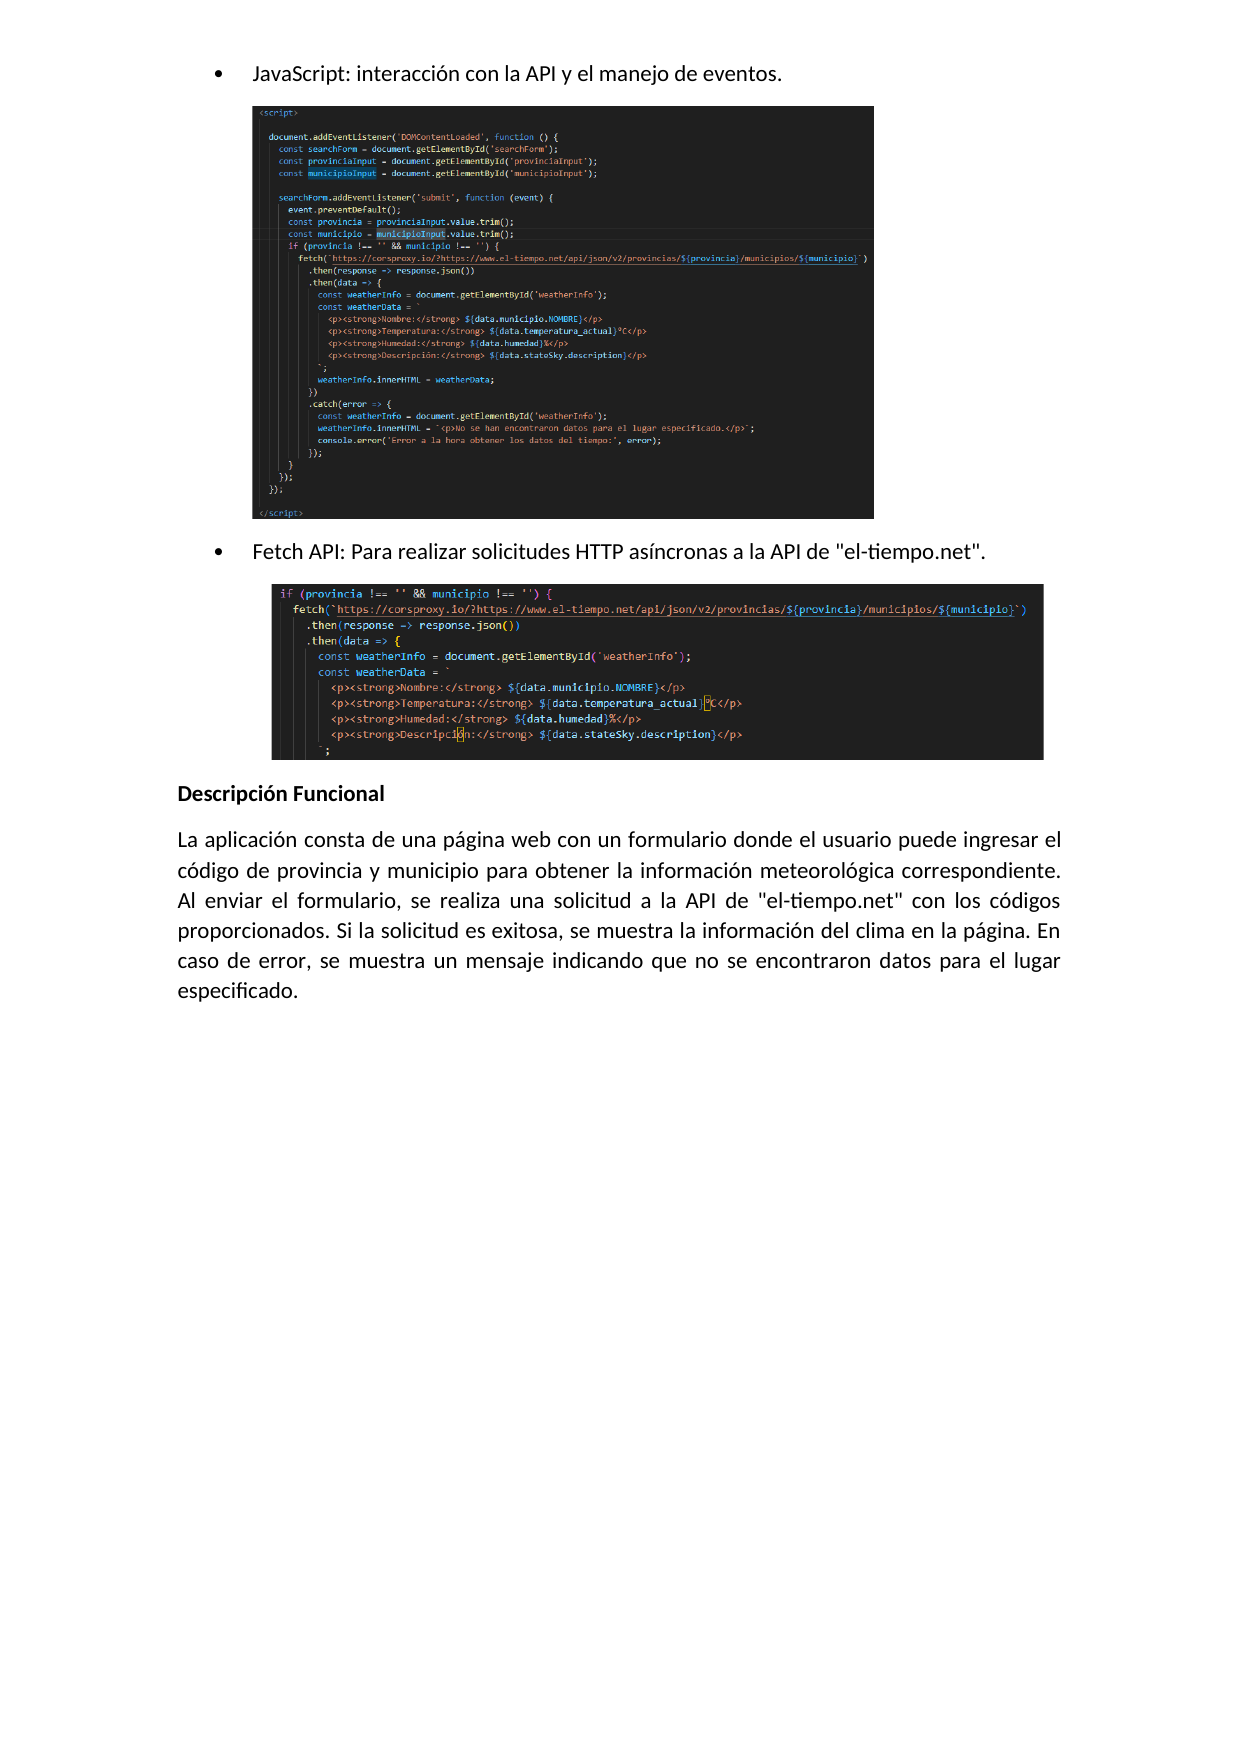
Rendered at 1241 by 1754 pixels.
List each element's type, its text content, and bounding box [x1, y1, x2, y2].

picture [271, 584, 1044, 760]
text Descripción Funcional [177, 779, 1063, 807]
list JavaScript: interacción con la API y el manejo de eventos. [215, 59, 1063, 87]
list Fetch API: Para realizar solicitudes HTTP asíncronas a la API de "el-tiempo.net". [215, 537, 1063, 565]
picture [252, 106, 874, 519]
text La aplicación consta de una página web con un formulario donde el usuario puede ingresar el código de provincia y municipio para obtener la información meteorológica correspondiente. Al enviar el formulario, se realiza una solicitud a la API de "el-tiempo.net" con los códigos proporcionados. Si la solicitud es exitosa, se muestra la información del clima en la página. En caso de error, se muestra un mensaje indicando que no se encontraron datos para el lugar especificado. [177, 826, 1063, 1005]
